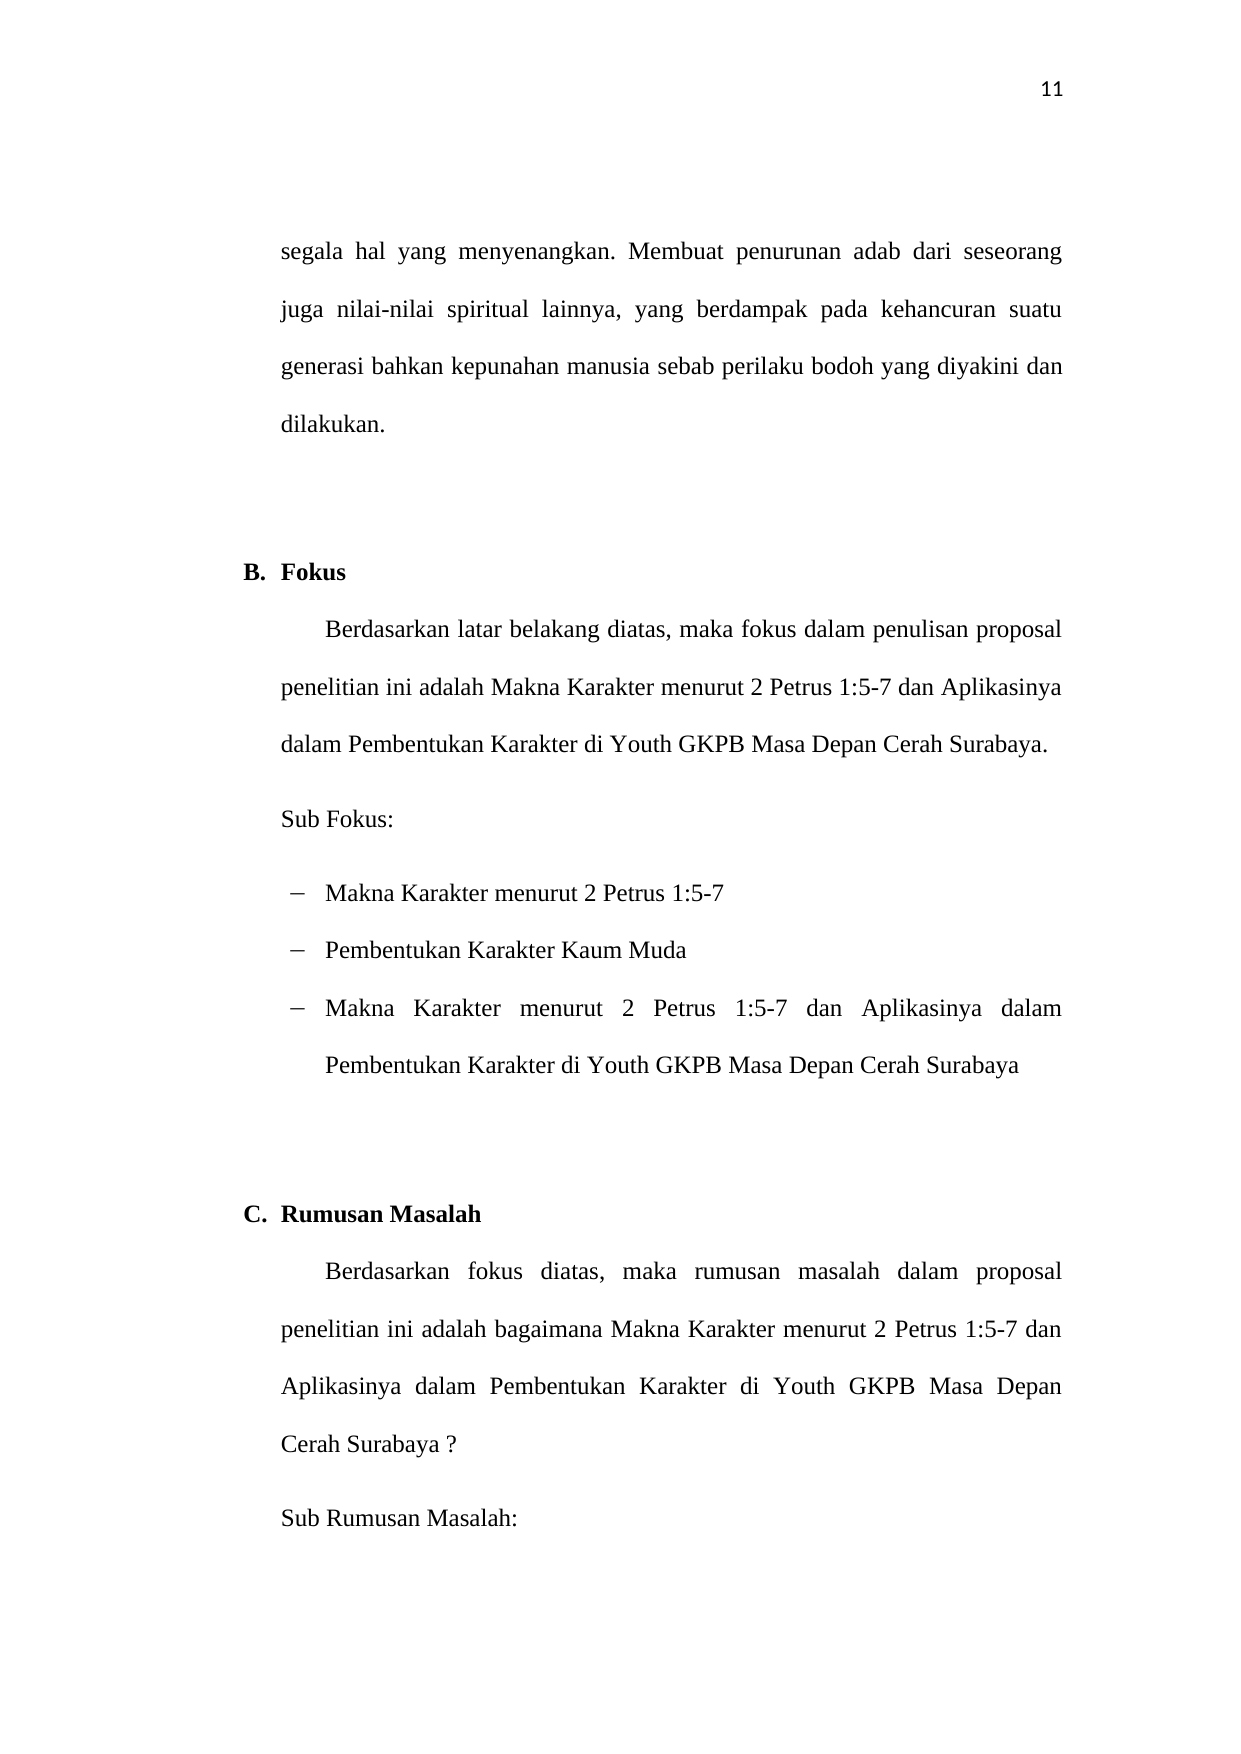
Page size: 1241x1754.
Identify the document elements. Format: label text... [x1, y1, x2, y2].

list Makna Karakter menurut 2 Petrus 1:5-7 dan Aplikasinya dalam Pembentukan Karakter di Youth GKPB Masa Depan Cerah Surabaya [287, 993, 1063, 1079]
subtitle Fokus [243, 557, 1063, 586]
text Sub Rumusan Masalah: [281, 1503, 1063, 1532]
list Pembentukan Karakter Kaum Muda [287, 935, 1063, 964]
text Berdasarkan latar belakang diatas, maka fokus dalam penulisan proposal penelitian ini adalah Makna Karakter menurut 2 Petrus 1:5-7 dan Aplikasinya dalam Pembentukan Karakter di Youth GKPB Masa Depan Cerah Surabaya. [281, 614, 1063, 758]
subtitle Rumusan Masalah [243, 1199, 1063, 1227]
text Sub Fokus: [281, 804, 1063, 832]
list Makna Karakter menurut 2 Petrus 1:5-7 [287, 878, 1063, 907]
